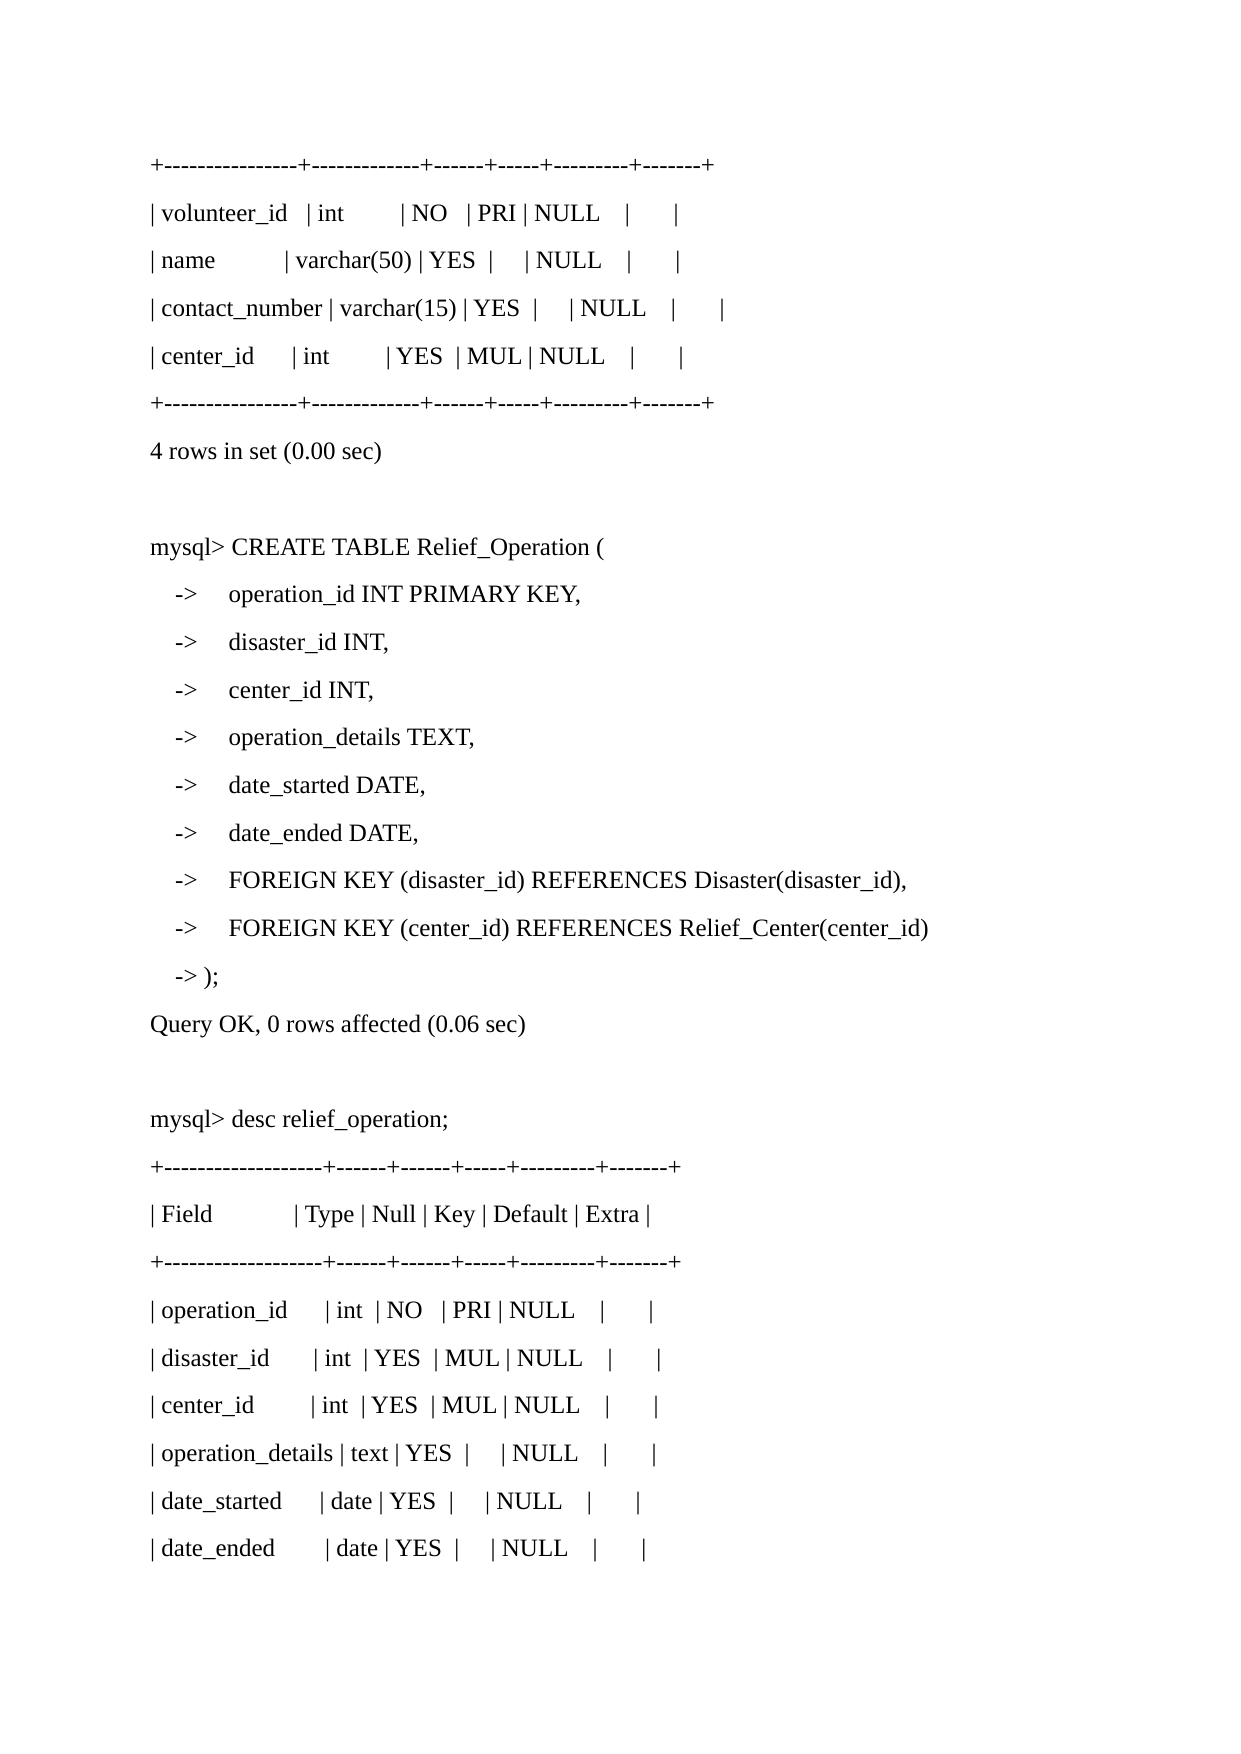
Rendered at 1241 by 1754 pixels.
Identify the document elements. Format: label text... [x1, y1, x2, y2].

text -> date_ended DATE, [150, 818, 1090, 847]
text | operation_details | text | YES | | NULL | | [150, 1438, 1090, 1467]
text | name | varchar(50) | YES | | NULL | | [150, 245, 1090, 274]
text | date_ended | date | YES | | NULL | | [150, 1533, 1090, 1562]
text | volunteer_id | int | NO | PRI | NULL | | [150, 198, 1090, 226]
text Query OK, 0 rows affected (0.06 sec) [150, 1009, 1090, 1037]
text | Field | Type | Null | Key | Default | Extra | [150, 1199, 1090, 1228]
text -> ); [150, 961, 1090, 990]
text | disaster_id | int | YES | MUL | NULL | | [150, 1343, 1090, 1371]
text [150, 150, 1090, 179]
text -> operation_id INT PRIMARY KEY, [150, 579, 1090, 608]
text -> FOREIGN KEY (center_id) REFERENCES Relief_Center(center_id) [150, 913, 1090, 942]
text -> center_id INT, [150, 675, 1090, 703]
text +-------------------+------+------+-----+---------+-------+ [150, 1152, 1090, 1181]
text 4 rows in set (0.00 sec) [150, 436, 1090, 465]
text mysql> CREATE TABLE Relief_Operation ( [150, 532, 1090, 560]
text -> date_started DATE, [150, 770, 1090, 799]
text mysql> desc relief_operation; [150, 1104, 1090, 1133]
text | center_id | int | YES | MUL | NULL | | [150, 341, 1090, 369]
text -> operation_details TEXT, [150, 722, 1090, 751]
text +----------------+-------------+------+-----+---------+-------+ [150, 388, 1090, 417]
text -> FOREIGN KEY (disaster_id) REFERENCES Disaster(disaster_id), [150, 866, 1090, 894]
text | date_started | date | YES | | NULL | | [150, 1486, 1090, 1514]
text +-------------------+------+------+-----+---------+-------+ [150, 1247, 1090, 1276]
text | operation_id | int | NO | PRI | NULL | | [150, 1295, 1090, 1324]
text -> disaster_id INT, [150, 627, 1090, 656]
text | center_id | int | YES | MUL | NULL | | [150, 1390, 1090, 1419]
text | contact_number | varchar(15) | YES | | NULL | | [150, 293, 1090, 322]
